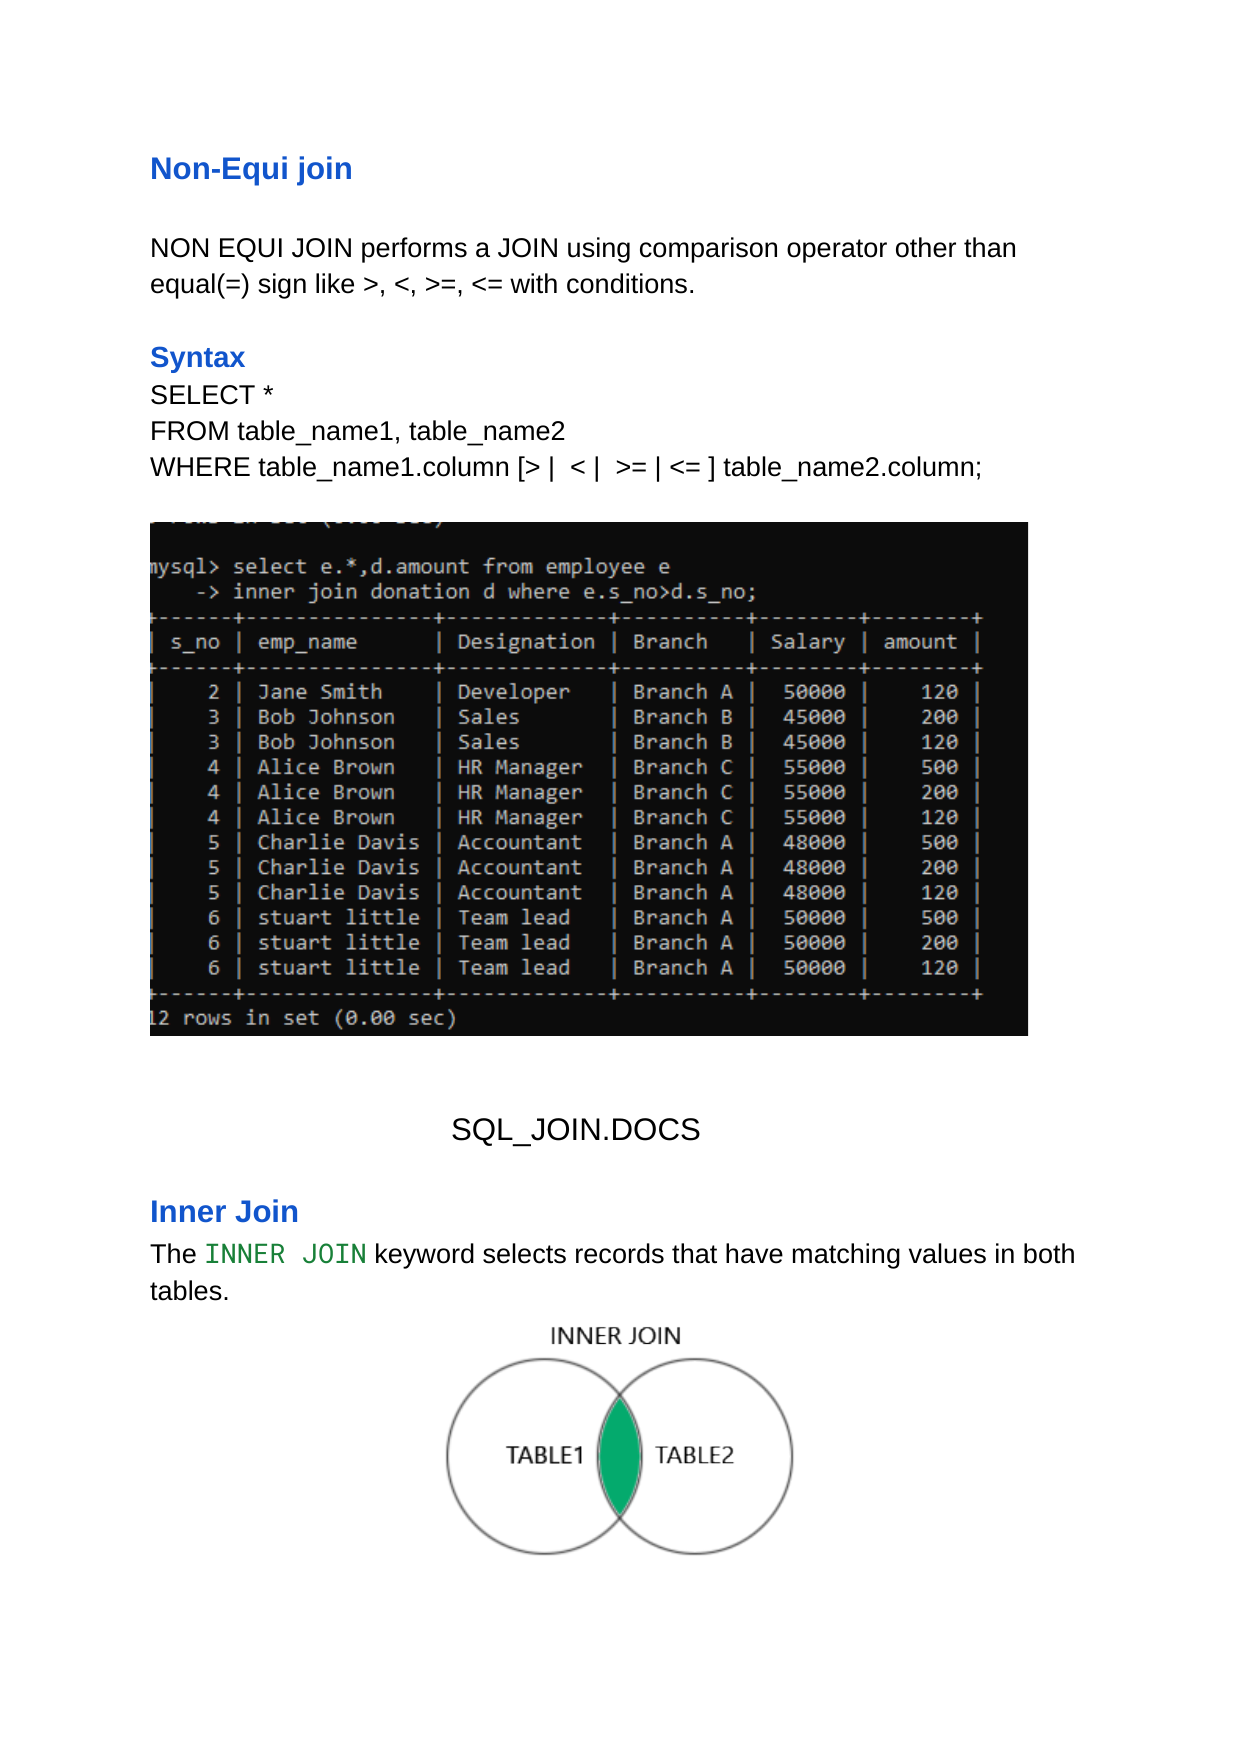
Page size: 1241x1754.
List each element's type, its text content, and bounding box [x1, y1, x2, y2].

text SQL_JOIN.DOCS [150, 1111, 1090, 1147]
picture [439, 1311, 801, 1558]
picture [150, 522, 1029, 1036]
text WHERE table_name1.column [> | < | >= | <= ] table_name2.column; [150, 451, 1090, 482]
text Inner Join [150, 1193, 1090, 1229]
text Non-Equi join [150, 150, 1090, 186]
text FROM table_name1, table_name2 [150, 415, 1090, 446]
text Syntax [150, 340, 1090, 374]
text SELECT * [150, 379, 1090, 410]
text NON EQUI JOIN performs a JOIN using comparison operator other than equal(=) sign like >, <, >=, <= with conditions. [150, 232, 1090, 300]
text The INNER JOIN keyword selects records that have matching values in both tables. [150, 1234, 1090, 1306]
